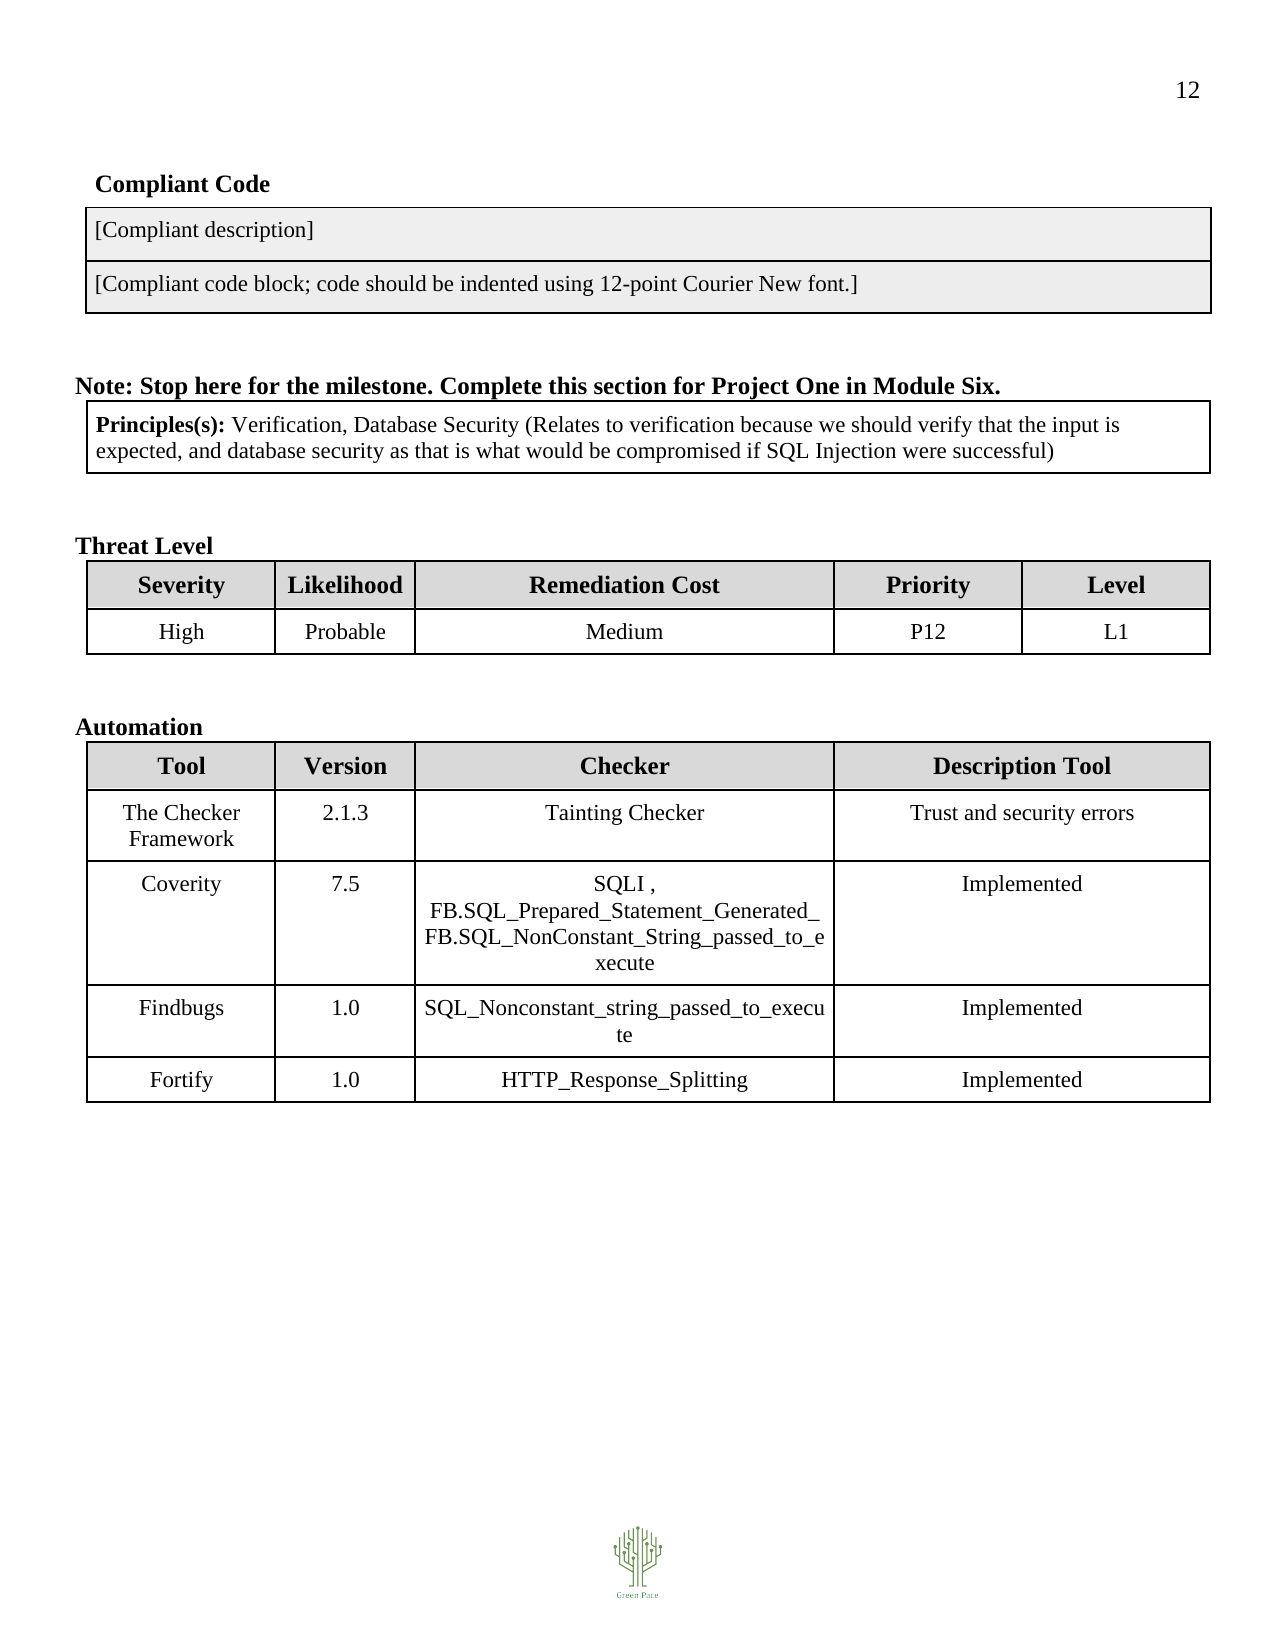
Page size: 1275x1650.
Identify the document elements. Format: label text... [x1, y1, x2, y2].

table_cell 7.5 [276, 862, 414, 984]
table_cell 2.1.3 [276, 791, 414, 860]
table_header Priority [835, 562, 1021, 607]
table_header Likelihood [276, 562, 414, 607]
table_cell Implemented [835, 862, 1209, 984]
table_cell HTTP_Response_Splitting [416, 1058, 833, 1101]
table_header Remediation Cost [416, 562, 833, 607]
table_cell Trust and security errors [835, 791, 1209, 860]
table_cell Tainting Checker [416, 791, 833, 860]
table_cell Medium [416, 610, 833, 653]
picture [605, 1521, 670, 1606]
text Note: Stop here for the milestone. Complete this section for Project One in Module Six. [75, 371, 1200, 400]
table_header Tool [88, 743, 274, 788]
table_cell L1 [1023, 610, 1209, 653]
table_header Level [1023, 562, 1209, 607]
text Automation [75, 712, 1200, 741]
table_header Checker [416, 743, 833, 788]
table_cell 1.0 [276, 986, 414, 1056]
table_cell SQLI , FB.SQL_Prepared_Statement_Generated_ FB.SQL_NonConstant_String_passed_to_execute [416, 862, 833, 984]
table_cell The Checker Framework [88, 791, 274, 860]
table_cell Implemented [835, 986, 1209, 1056]
table_cell Implemented [835, 1058, 1209, 1101]
table_cell High [88, 610, 274, 653]
table_cell Coverity [88, 862, 274, 984]
table_cell Probable [276, 610, 414, 653]
table_cell [Compliant description] [87, 208, 1210, 260]
table_cell SQL_Nonconstant_string_passed_to_execute [416, 986, 833, 1056]
table_header Compliant Code [86, 161, 1211, 207]
table_cell Fortify [88, 1058, 274, 1101]
table_cell [Compliant code block; code should be indented using 12-point Courier New font.] [87, 262, 1210, 312]
table_cell P12 [835, 610, 1021, 653]
text Threat Level [75, 531, 1200, 560]
table_cell 1.0 [276, 1058, 414, 1101]
table_header Severity [88, 562, 274, 607]
table_header Version [276, 743, 414, 788]
table_cell Findbugs [88, 986, 274, 1056]
table_header Description Tool [835, 743, 1209, 788]
table_header Principles(s): Verification, Database Security (Relates to verification because we should verify that the input is expected, and database security as that is what would be compromised if SQL Injection were successful) [88, 402, 1209, 472]
